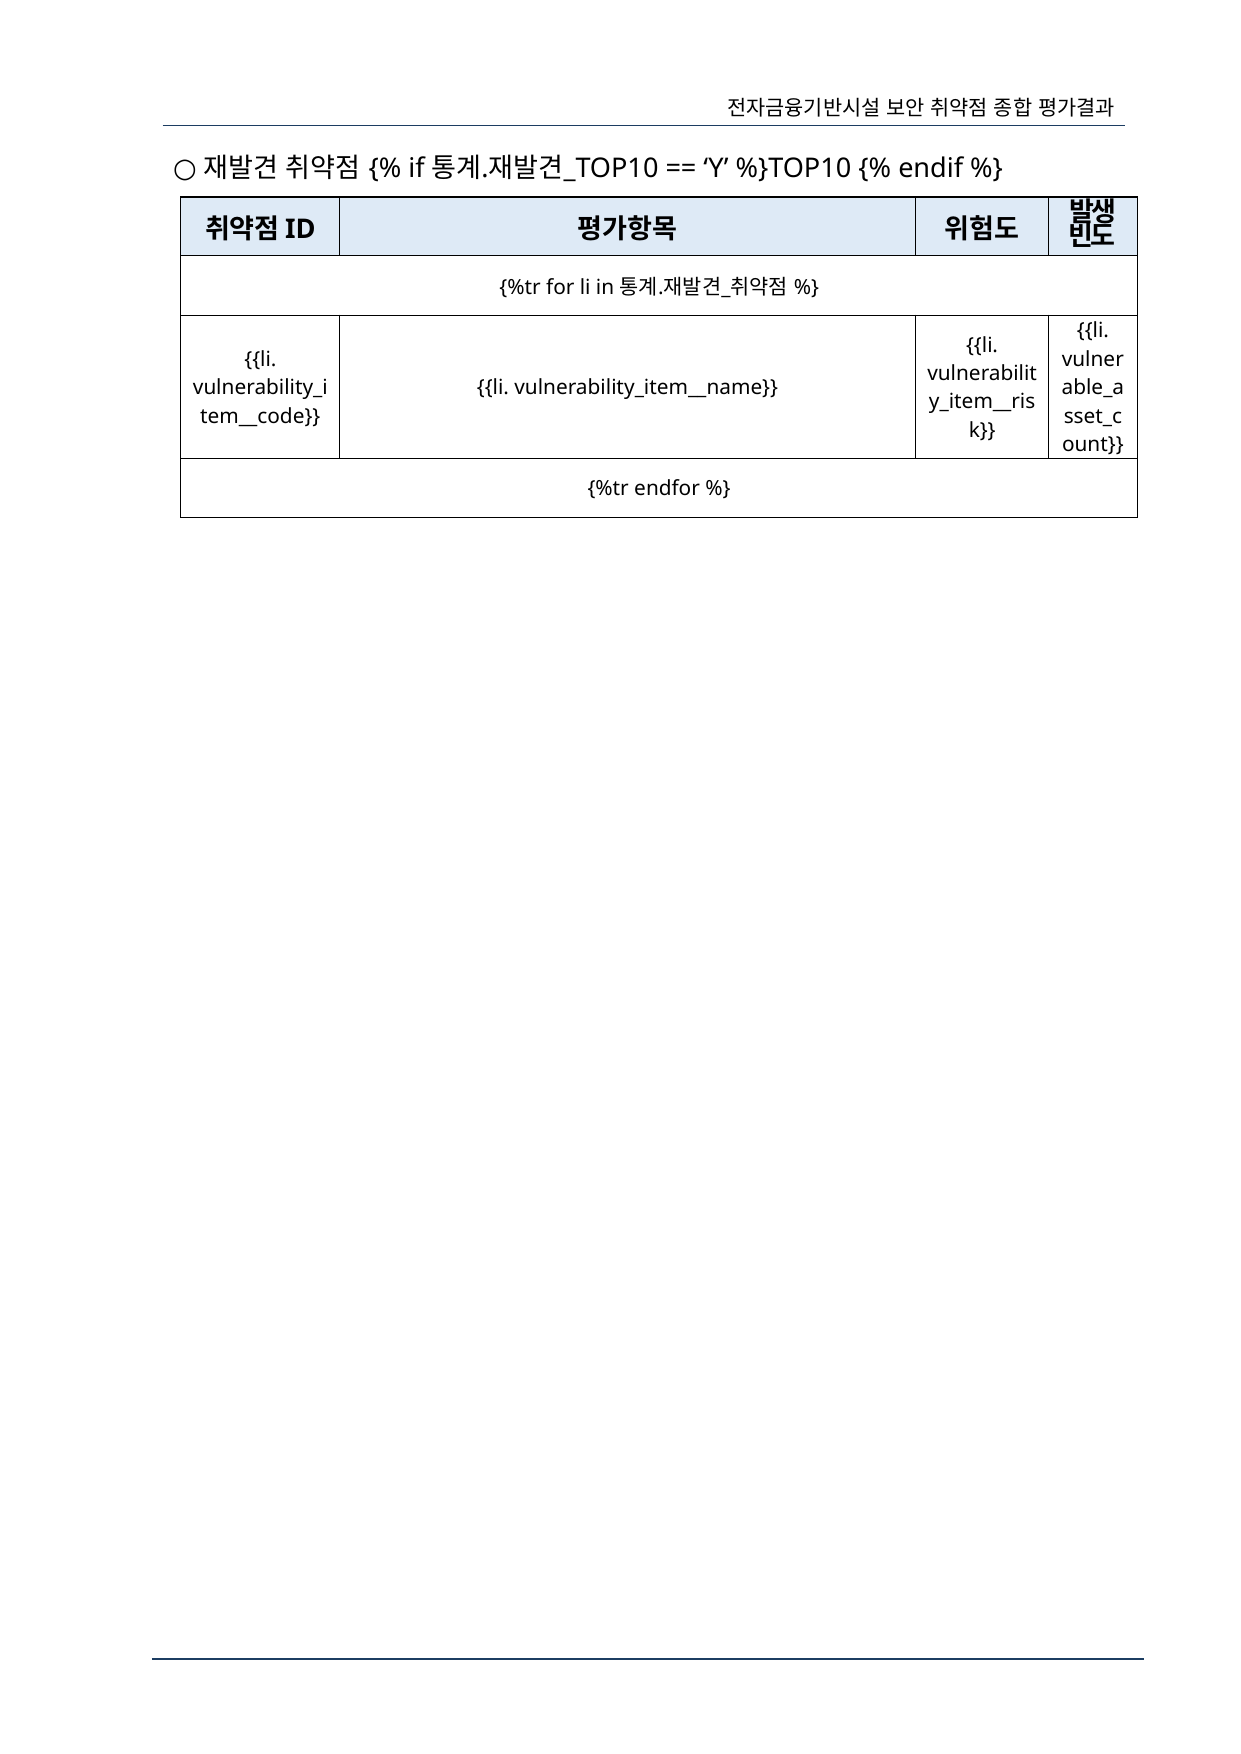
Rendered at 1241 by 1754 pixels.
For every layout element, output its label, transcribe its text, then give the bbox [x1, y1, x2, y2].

table_cell {{li. vulnerability_item__risk}} [916, 316, 1048, 458]
table_header 평가항목 [340, 198, 915, 255]
table_header 취약점ID [181, 198, 339, 255]
table_cell {%tr for li in 통계.재발견_취약점 %} [181, 256, 1137, 314]
text ○ 재발견 취약점 {% if 통계.재발견_TOP10 == ‘Y’ %}TOP10 {% endif %} [173, 146, 1137, 185]
table_header 위험도 [916, 198, 1048, 255]
table_header 발생빈도 [1049, 198, 1137, 255]
table_cell {{li. vulnerable_asset_count}} [1049, 316, 1137, 458]
table_cell {%tr endfor %} [181, 459, 1137, 517]
table_cell {{li. vulnerability_item__name}} [340, 316, 915, 458]
table_cell {{li. vulnerability_item__code}} [181, 316, 339, 458]
